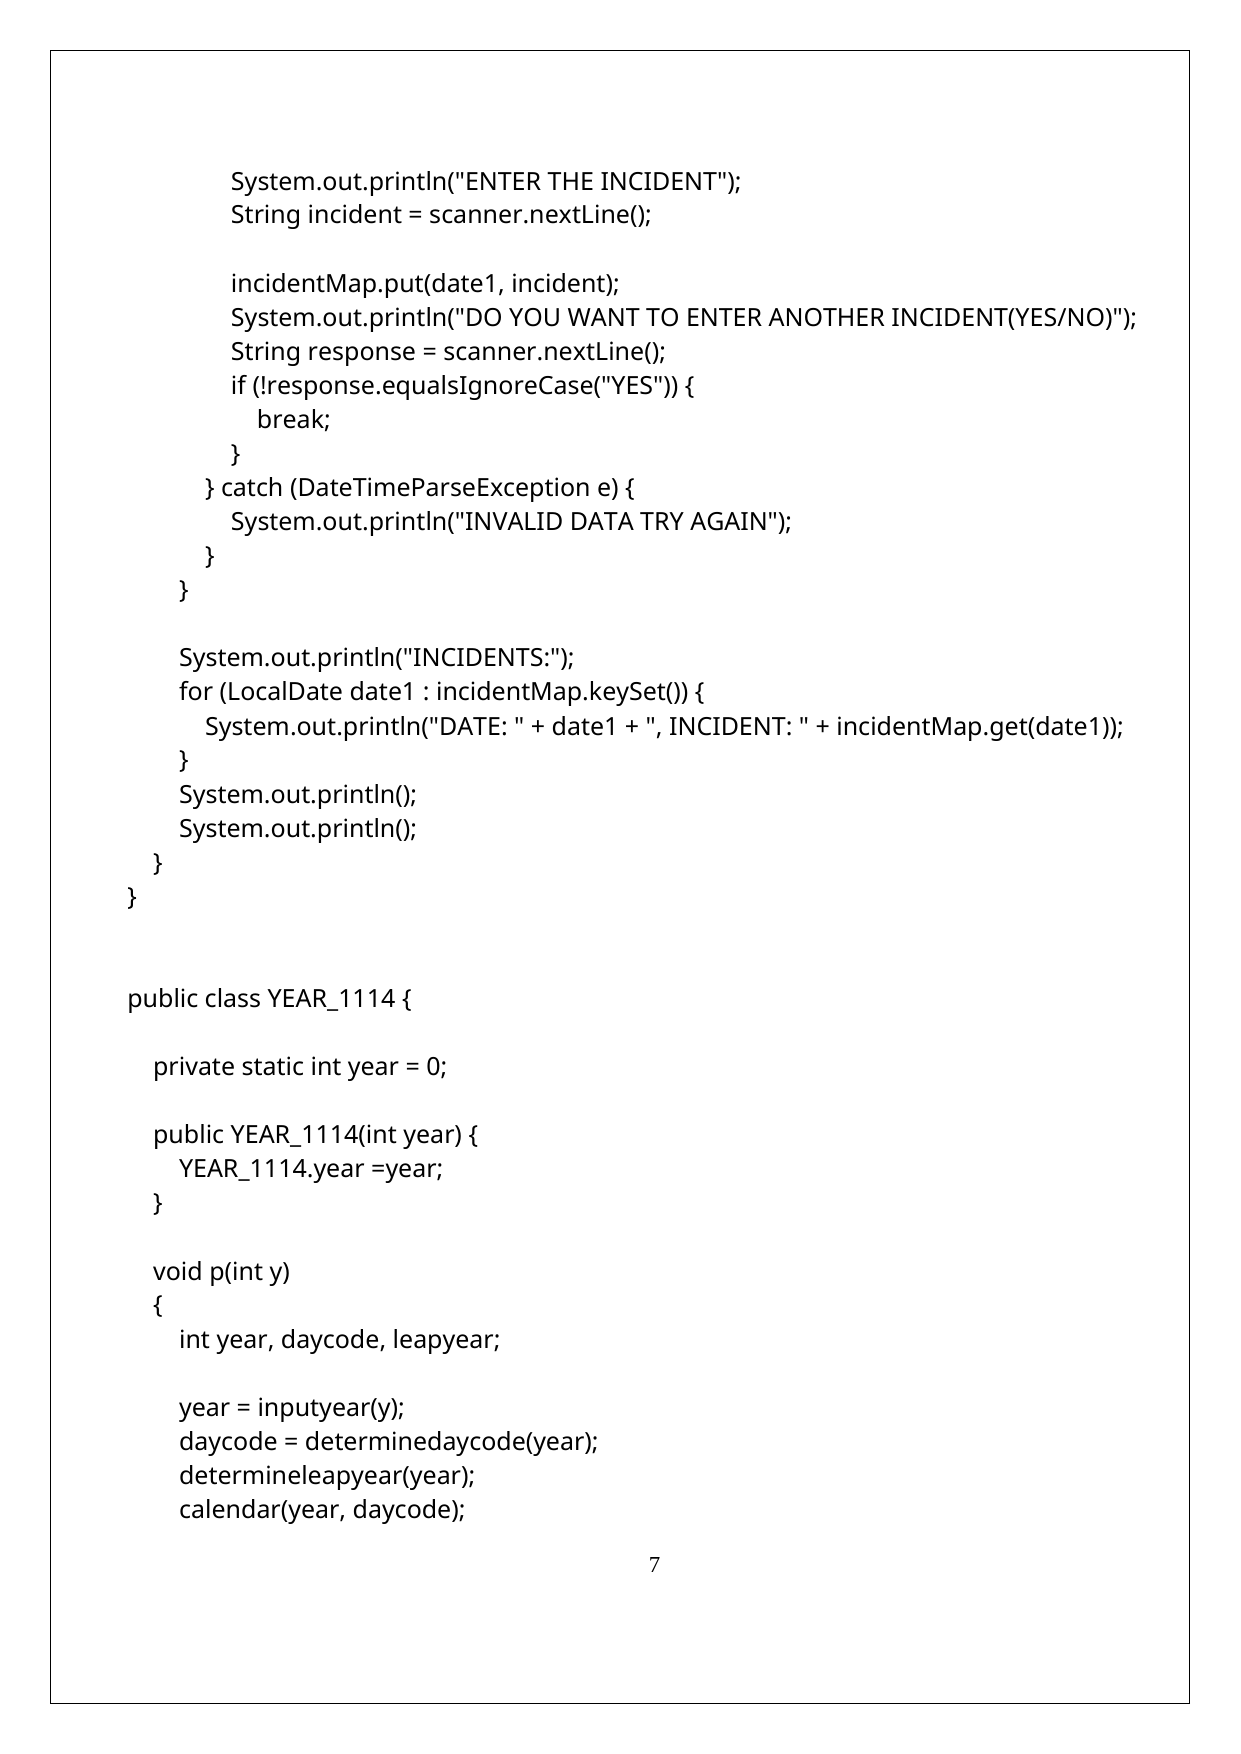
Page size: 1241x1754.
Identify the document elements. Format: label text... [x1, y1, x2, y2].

text System.out.println("ENTER THE INCIDENT"); [127, 163, 1188, 197]
text String incident = scanner.nextLine(); [127, 197, 1188, 231]
text year = inputyear(y); [127, 1389, 1188, 1423]
text } [127, 1185, 1188, 1219]
text break; [127, 402, 1188, 436]
text void p(int y) [127, 1253, 1188, 1287]
text determineleapyear(year); [127, 1457, 1188, 1492]
text System.out.println("INCIDENTS:"); [127, 640, 1188, 674]
text YEAR_1114.year =year; [127, 1151, 1188, 1185]
text public YEAR_1114(int year) { [127, 1117, 1188, 1151]
text } [127, 572, 1188, 606]
text private static int year = 0; [127, 1049, 1188, 1083]
text System.out.println(); [127, 810, 1188, 844]
text System.out.println("DO YOU WANT TO ENTER ANOTHER INCIDENT(YES/NO)"); [127, 299, 1188, 333]
text { [127, 1287, 1188, 1321]
text System.out.println(); [127, 776, 1188, 810]
text String response = scanner.nextLine(); [127, 333, 1188, 367]
text } [127, 742, 1188, 776]
text } [127, 844, 1188, 878]
text if (!response.equalsIgnoreCase("YES")) { [127, 367, 1188, 402]
text public class YEAR_1114 { [127, 981, 1188, 1015]
text } catch (DateTimeParseException e) { [127, 470, 1188, 504]
text } [127, 538, 1188, 572]
text incidentMap.put(date1, incident); [127, 265, 1188, 299]
text } [127, 878, 1188, 912]
text } [127, 436, 1188, 470]
text System.out.println("DATE: " + date1 + ", INCIDENT: " + incidentMap.get(date1)); [127, 708, 1188, 742]
text int year, daycode, leapyear; [127, 1321, 1188, 1355]
text daycode = determinedaycode(year); [127, 1423, 1188, 1457]
text System.out.println("INVALID DATA TRY AGAIN"); [127, 504, 1188, 538]
text calendar(year, daycode); [127, 1492, 1188, 1526]
text for (LocalDate date1 : incidentMap.keySet()) { [127, 674, 1188, 708]
